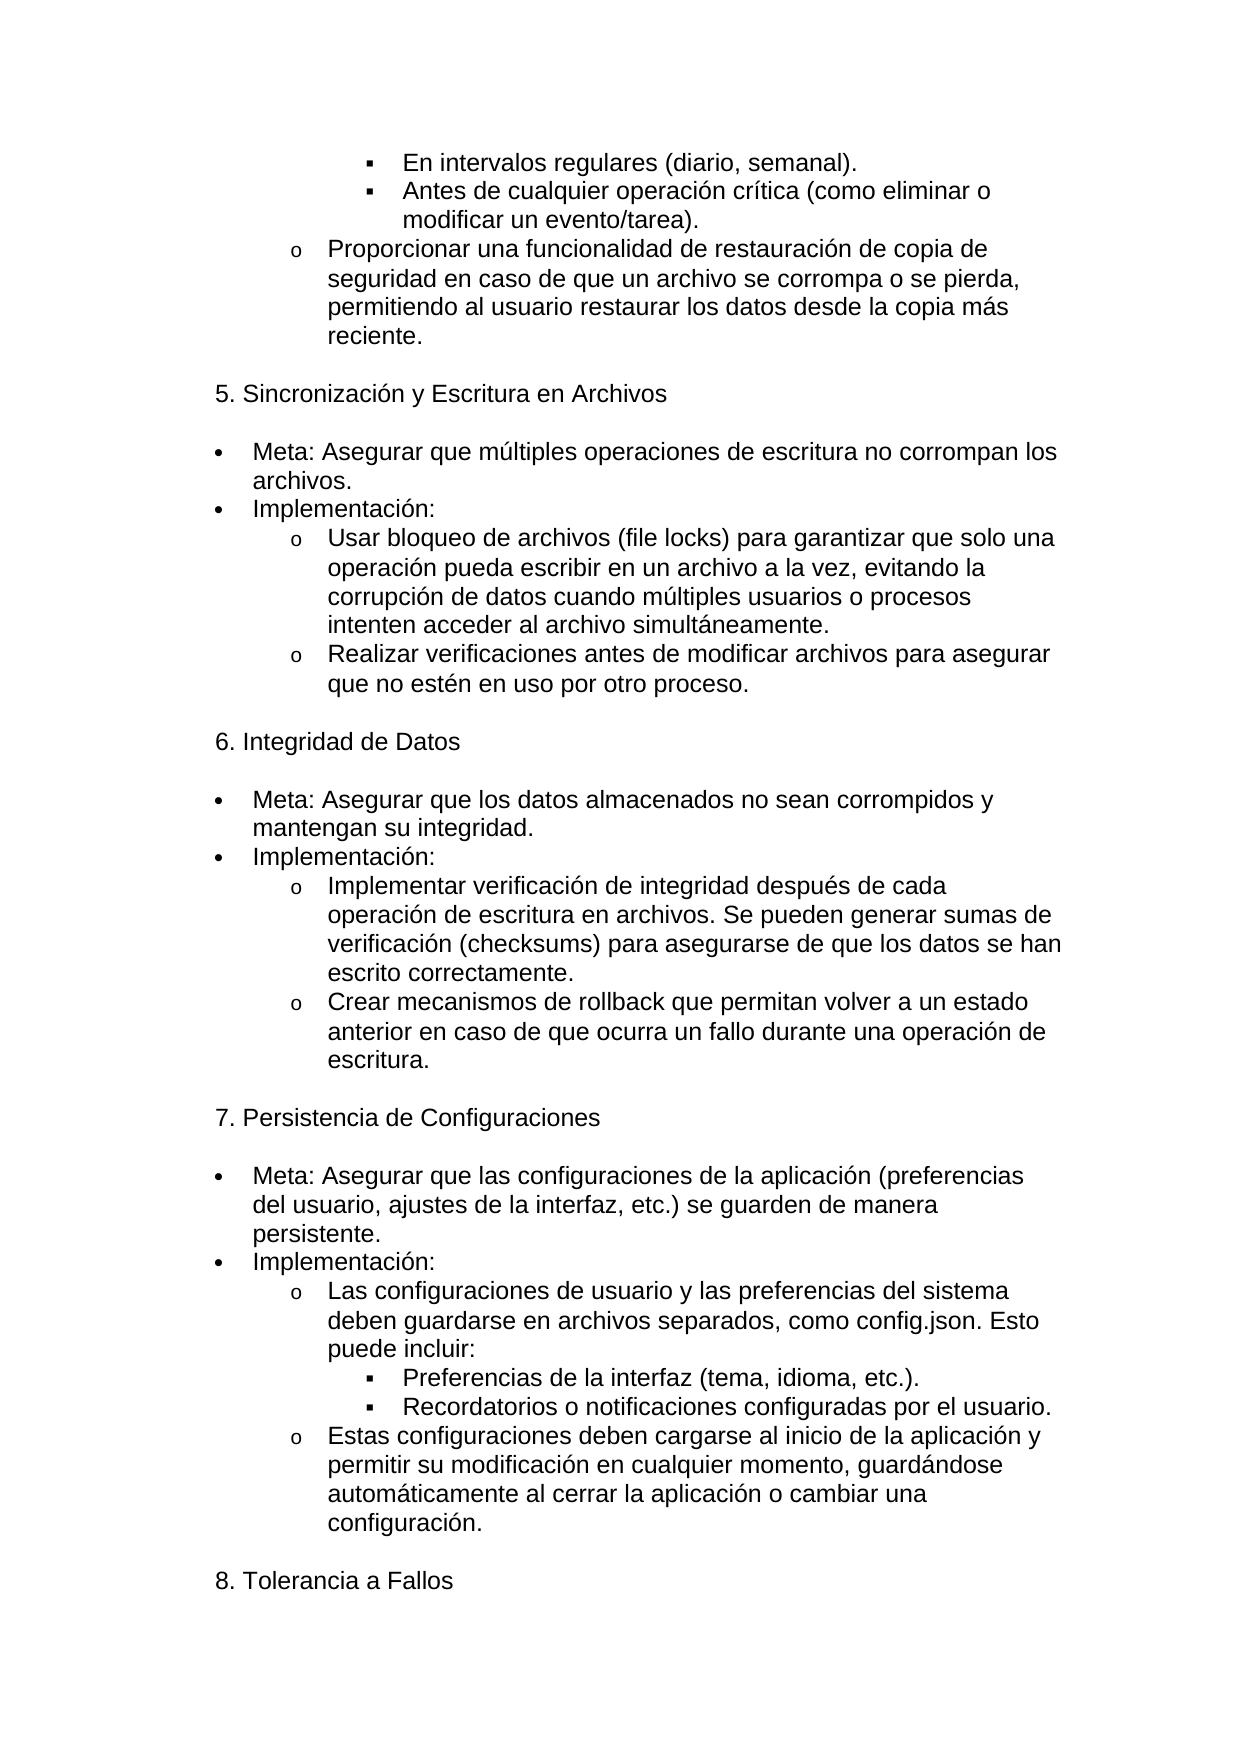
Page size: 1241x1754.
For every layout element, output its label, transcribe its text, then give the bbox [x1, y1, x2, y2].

list Antes de cualquier operación crítica (como eliminar o modificar un evento/tarea). [365, 176, 1063, 234]
list En intervalos regulares (diario, semanal). [365, 148, 1063, 176]
list Crear mecanismos de rollback que permitan volver a un estado anterior en caso de que ocurra un fallo durante una operación de escritura. [290, 987, 1063, 1074]
list Meta: Asegurar que los datos almacenados no sean corrompidos y mantengan su integridad. [215, 784, 1063, 842]
text 6. Integridad de Datos [177, 727, 1063, 755]
list Las configuraciones de usuario y las preferencias del sistema deben guardarse en archivos separados, como config.json. Esto puede incluir: [290, 1276, 1063, 1363]
list Estas configuraciones deben cargarse al inicio de la aplicación y permitir su modificación en cualquier momento, guardándose automáticamente al cerrar la aplicación o cambiar una configuración. [290, 1421, 1063, 1537]
list Preferencias de la interfaz (tema, idioma, etc.). [365, 1363, 1063, 1392]
text 8. Tolerancia a Fallos [177, 1566, 1063, 1594]
list Meta: Asegurar que las configuraciones de la aplicación (preferencias del usuario, ajustes de la interfaz, etc.) se guarden de manera persistente. [215, 1161, 1063, 1247]
text 7. Persistencia de Configuraciones [177, 1103, 1063, 1132]
list Recordatorios o notificaciones configuradas por el usuario. [365, 1392, 1063, 1421]
list Proporcionar una funcionalidad de restauración de copia de seguridad en caso de que un archivo se corrompa o se pierda, permitiendo al usuario restaurar los datos desde la copia más reciente. [290, 234, 1063, 350]
list Realizar verificaciones antes de modificar archivos para asegurar que no estén en uso por otro proceso. [290, 639, 1063, 697]
list Meta: Asegurar que múltiples operaciones de escritura no corrompan los archivos. [215, 437, 1063, 494]
list Implementación: [215, 494, 1063, 523]
list Implementar verificación de integridad después de cada operación de escritura en archivos. Se pueden generar sumas de verificación (checksums) para asegurarse de que los datos se han escrito correctamente. [290, 871, 1063, 987]
list Implementación: [215, 1247, 1063, 1276]
text 5. Sincronización y Escritura en Archivos [177, 379, 1063, 408]
list Implementación: [215, 842, 1063, 871]
list Usar bloqueo de archivos (file locks) para garantizar que solo una operación pueda escribir en un archivo a la vez, evitando la corrupción de datos cuando múltiples usuarios o procesos intenten acceder al archivo simultáneamente. [290, 523, 1063, 639]
